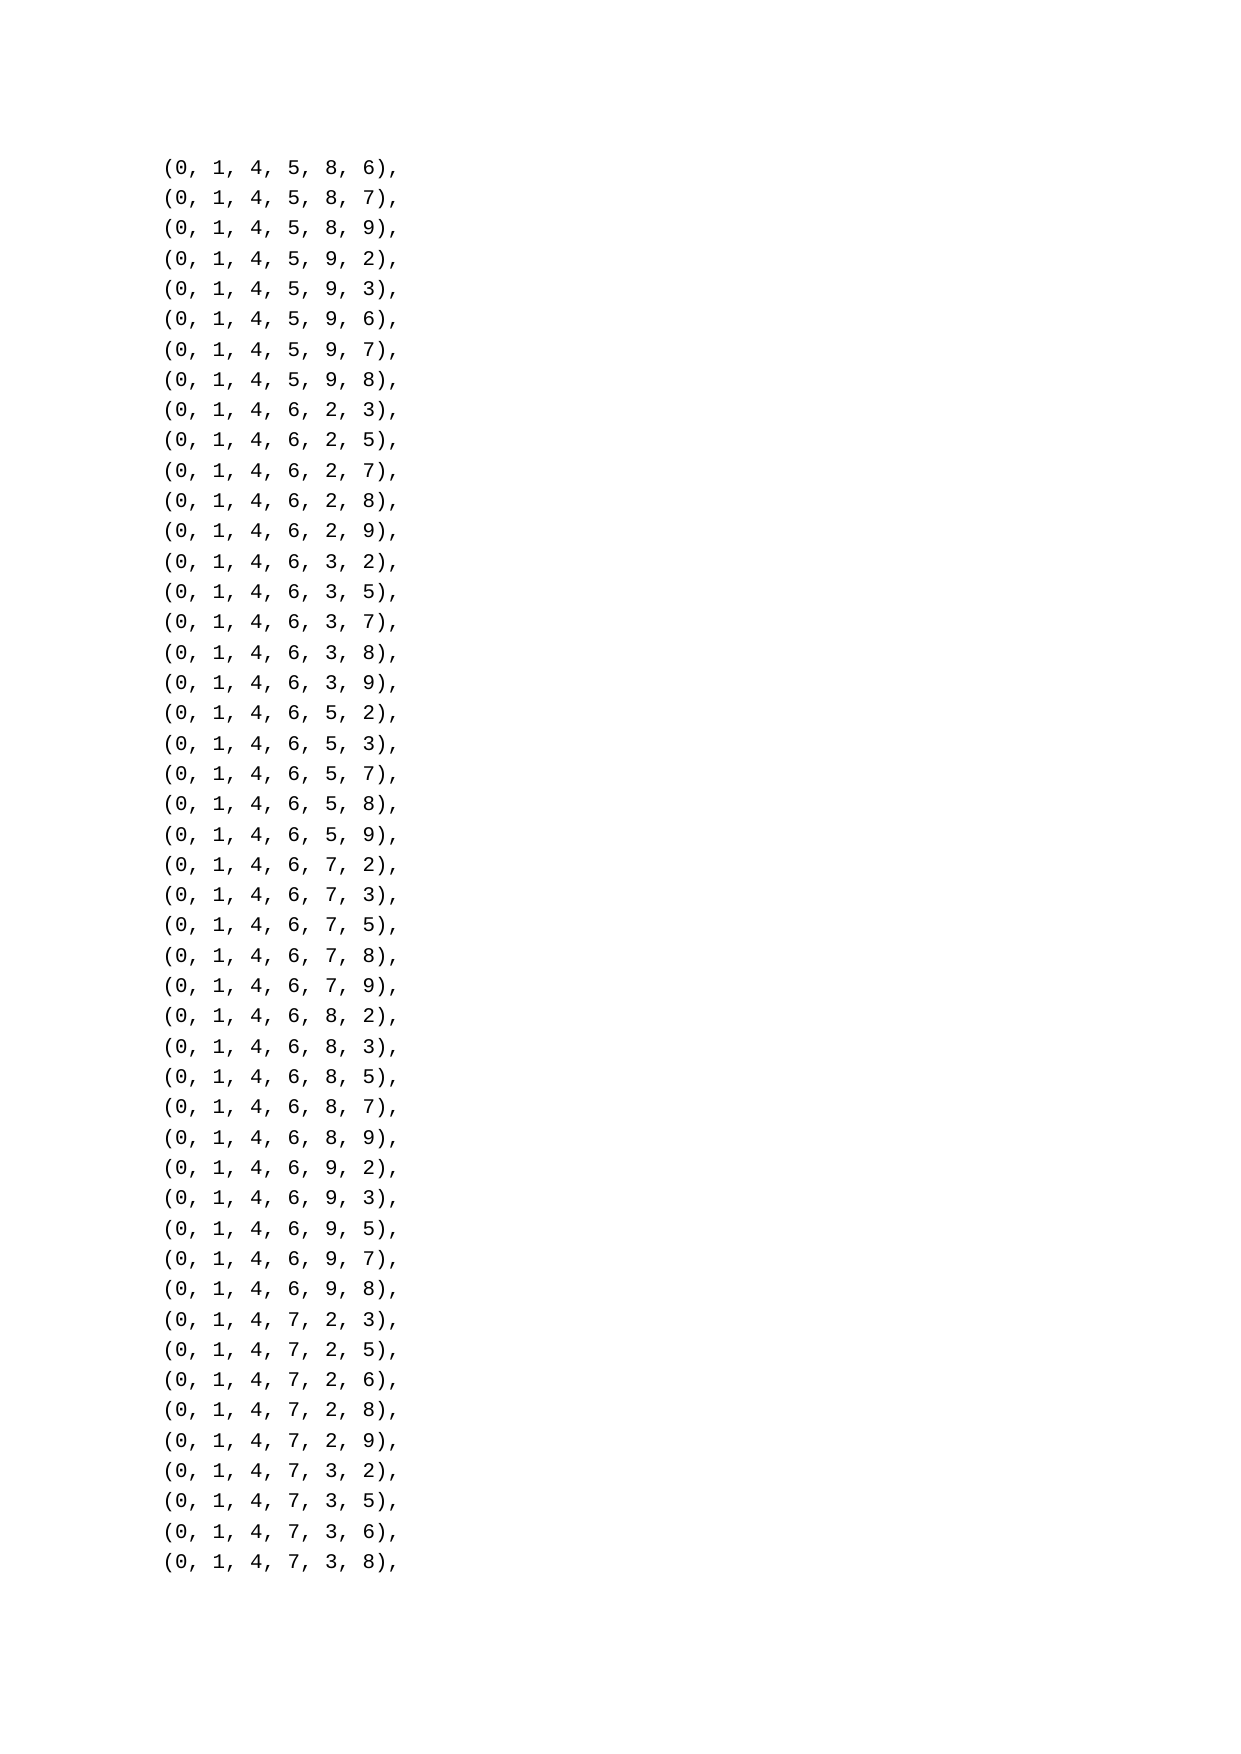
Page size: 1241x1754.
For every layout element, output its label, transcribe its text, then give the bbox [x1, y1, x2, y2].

text (0, 1, 4, 6, 9, 2), [150, 1150, 1090, 1181]
text (0, 1, 4, 6, 3, 5), [150, 574, 1090, 605]
text (0, 1, 4, 6, 2, 9), [150, 514, 1090, 544]
text (0, 1, 4, 5, 8, 7), [150, 180, 1090, 211]
text (0, 1, 4, 7, 2, 9), [150, 1423, 1090, 1453]
text (0, 1, 4, 6, 7, 5), [150, 908, 1090, 938]
text (0, 1, 4, 7, 3, 2), [150, 1453, 1090, 1484]
text (0, 1, 4, 6, 3, 2), [150, 544, 1090, 574]
text (0, 1, 4, 6, 5, 7), [150, 756, 1090, 787]
text (0, 1, 4, 5, 9, 3), [150, 271, 1090, 302]
text (0, 1, 4, 6, 7, 8), [150, 938, 1090, 968]
text (0, 1, 4, 6, 5, 2), [150, 696, 1090, 726]
text (0, 1, 4, 6, 9, 7), [150, 1241, 1090, 1272]
text (0, 1, 4, 6, 5, 9), [150, 817, 1090, 847]
text (0, 1, 4, 7, 3, 6), [150, 1514, 1090, 1544]
text (0, 1, 4, 6, 7, 3), [150, 877, 1090, 908]
text (0, 1, 4, 7, 2, 5), [150, 1332, 1090, 1362]
text (0, 1, 4, 5, 9, 2), [150, 241, 1090, 271]
text (0, 1, 4, 6, 3, 8), [150, 635, 1090, 665]
text (0, 1, 4, 6, 3, 7), [150, 605, 1090, 635]
text (0, 1, 4, 7, 2, 3), [150, 1302, 1090, 1332]
text (0, 1, 4, 6, 8, 7), [150, 1090, 1090, 1120]
text (0, 1, 4, 6, 8, 5), [150, 1059, 1090, 1090]
text (0, 1, 4, 6, 7, 9), [150, 968, 1090, 999]
text (0, 1, 4, 7, 2, 8), [150, 1393, 1090, 1423]
text (0, 1, 4, 5, 8, 9), [150, 211, 1090, 241]
text (0, 1, 4, 6, 5, 8), [150, 787, 1090, 817]
text (0, 1, 4, 7, 3, 5), [150, 1484, 1090, 1514]
text (0, 1, 4, 7, 3, 8), [150, 1544, 1090, 1575]
text (0, 1, 4, 6, 8, 9), [150, 1120, 1090, 1150]
text (0, 1, 4, 5, 9, 6), [150, 302, 1090, 332]
text (0, 1, 4, 6, 9, 8), [150, 1272, 1090, 1302]
text (0, 1, 4, 7, 2, 6), [150, 1362, 1090, 1393]
text (0, 1, 4, 6, 8, 2), [150, 999, 1090, 1029]
text (0, 1, 4, 5, 9, 7), [150, 332, 1090, 362]
text (0, 1, 4, 6, 8, 3), [150, 1029, 1090, 1059]
text (0, 1, 4, 6, 7, 2), [150, 847, 1090, 877]
text (0, 1, 4, 6, 2, 8), [150, 483, 1090, 514]
text (0, 1, 4, 5, 8, 6), [150, 150, 1090, 180]
text (0, 1, 4, 6, 9, 3), [150, 1181, 1090, 1211]
text (0, 1, 4, 6, 3, 9), [150, 665, 1090, 696]
text (0, 1, 4, 6, 2, 3), [150, 392, 1090, 423]
text (0, 1, 4, 6, 2, 5), [150, 423, 1090, 453]
text (0, 1, 4, 6, 9, 5), [150, 1211, 1090, 1241]
text (0, 1, 4, 6, 2, 7), [150, 453, 1090, 483]
text (0, 1, 4, 6, 5, 3), [150, 726, 1090, 756]
text (0, 1, 4, 5, 9, 8), [150, 362, 1090, 392]
